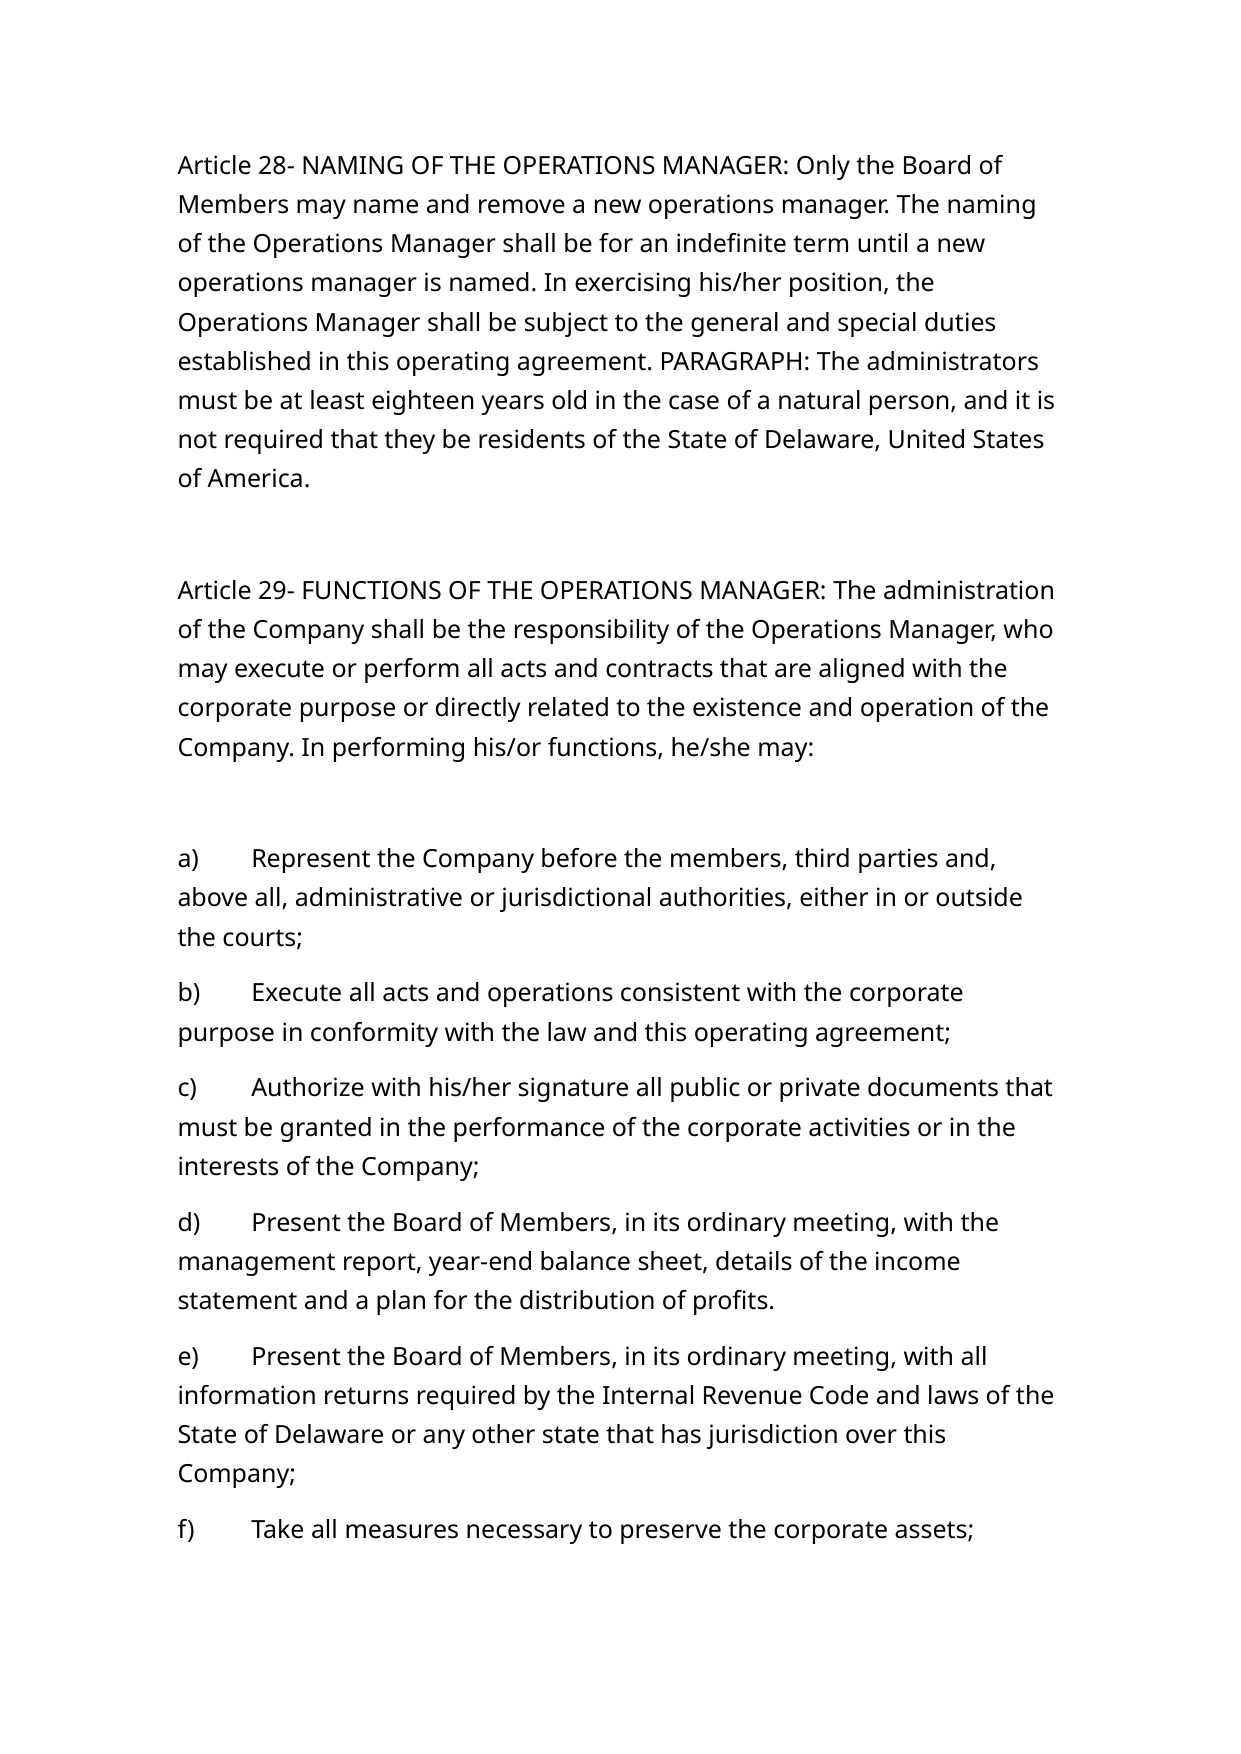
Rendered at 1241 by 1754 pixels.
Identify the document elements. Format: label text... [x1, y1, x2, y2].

text Article 28- NAMING OF THE OPERATIONS MANAGER: Only the Board of Members may name and remove a new operations manager. The naming of the Operations Manager shall be for an indefinite term until a new operations manager is named. In exercising his/her position, the Operations Manager shall be subject to the general and special duties established in this operating agreement. PARAGRAPH: The administrators must be at least eighteen years old in the case of a natural person, and it is not required that they be residents of the State of Delaware, United States of America. [177, 148, 1063, 495]
text Article 29- FUNCTIONS OF THE OPERATIONS MANAGER: The administration of the Company shall be the responsibility of the Operations Manager, who may execute or perform all acts and contracts that are aligned with the corporate purpose or directly related to the existence and operation of the Company. In performing his/or functions, he/she may: [177, 573, 1063, 763]
text e) Present the Board of Members, in its ordinary meeting, with all information returns required by the Internal Revenue Code and laws of the State of Delaware or any other state that has jurisdiction over this Company; [177, 1338, 1063, 1490]
text b) Execute all acts and operations consistent with the corporate purpose in conformity with the law and this operating agreement; [177, 975, 1063, 1048]
text a) Represent the Company before the members, third parties and, above all, administrative or jurisdictional authorities, either in or outside the courts; [177, 841, 1063, 953]
text f) Take all measures necessary to preserve the corporate assets; [177, 1512, 1063, 1546]
text d) Present the Board of Members, in its ordinary meeting, with the management report, year-end balance sheet, details of the income statement and a plan for the distribution of profits. [177, 1204, 1063, 1317]
text c) Authorize with his/her signature all public or private documents that must be granted in the performance of the corporate activities or in the interests of the Company; [177, 1070, 1063, 1182]
